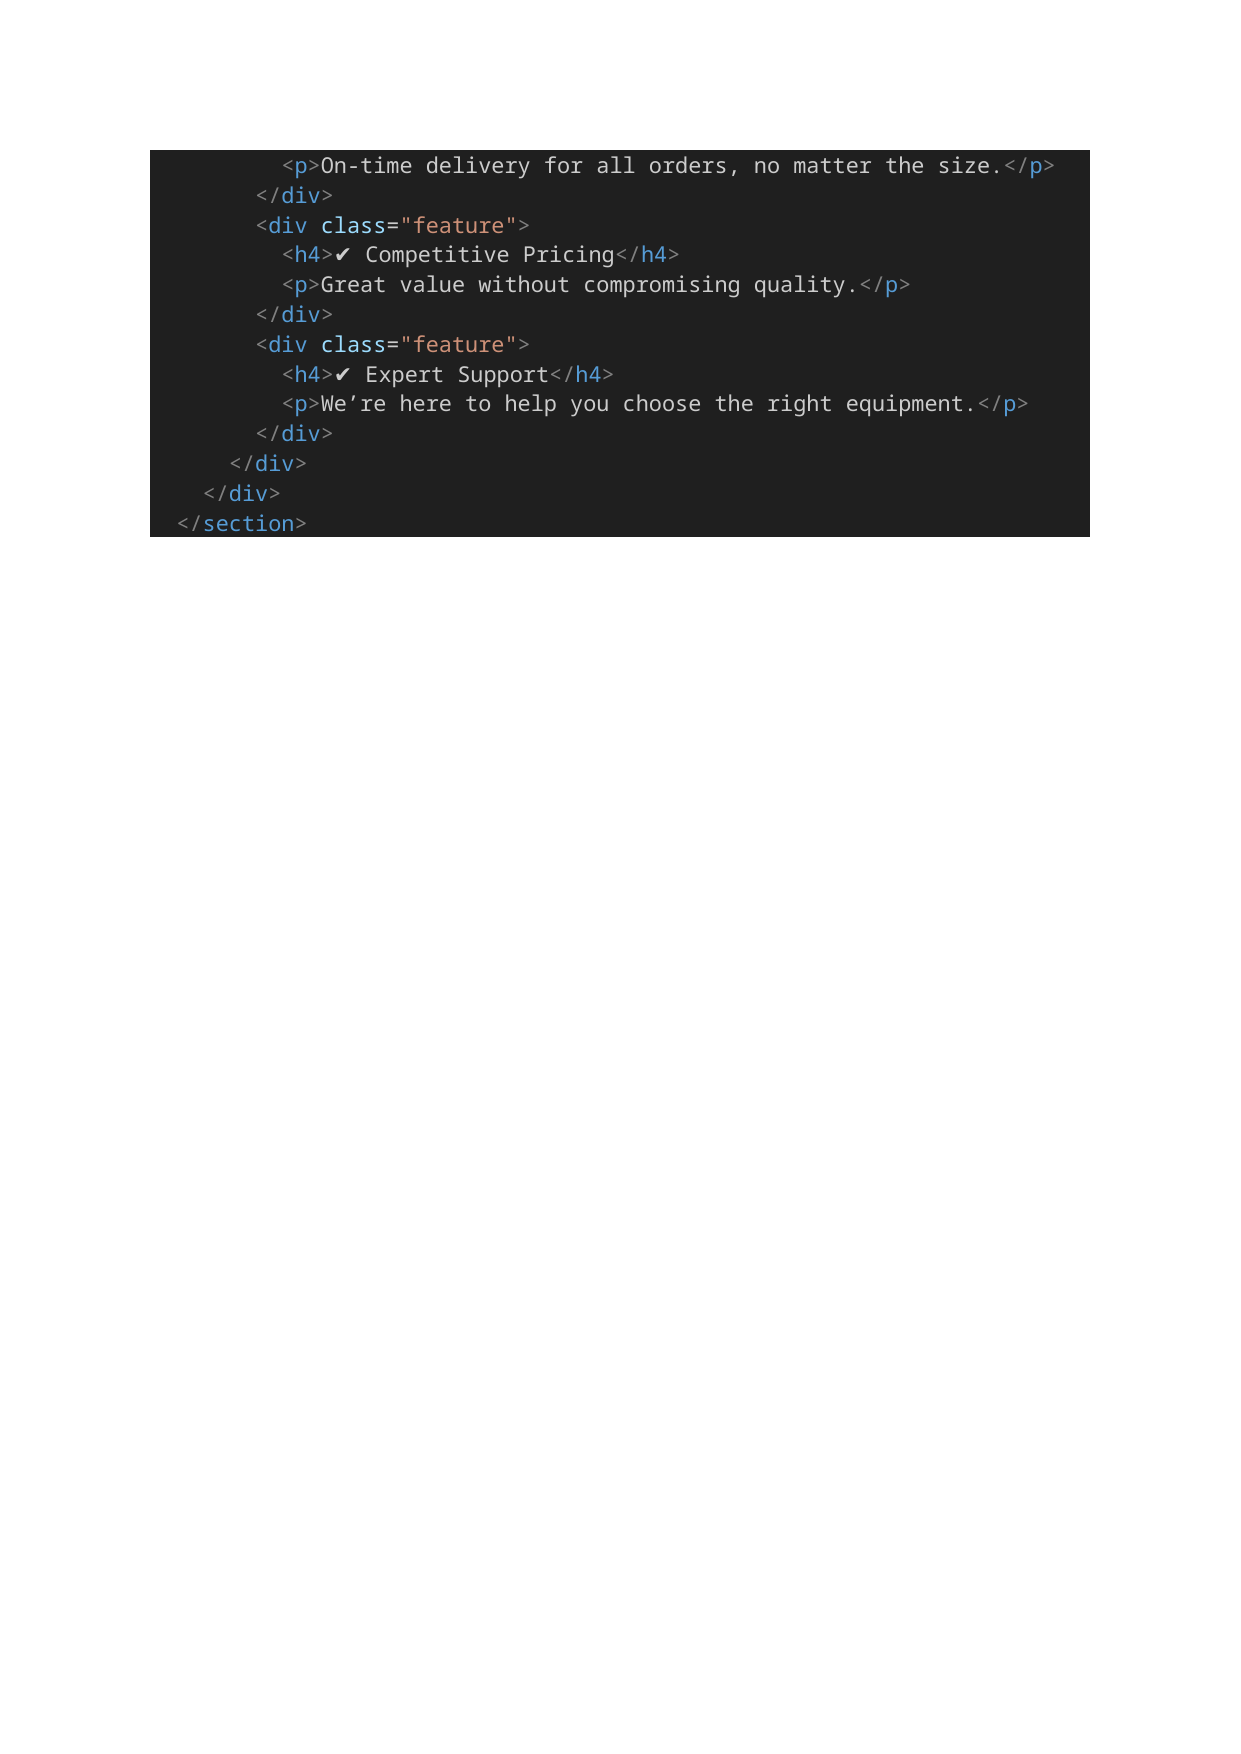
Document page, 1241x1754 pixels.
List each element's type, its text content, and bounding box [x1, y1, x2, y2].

text <p>On-time delivery for all orders, no matter the size.</p> [150, 150, 1090, 180]
text <p>We’re here to help you choose the right equipment.</p> [150, 388, 1090, 418]
text <div class="feature"> [150, 209, 1090, 239]
text </div> [150, 418, 1090, 448]
text </div> [150, 448, 1090, 478]
text <p>Great value without compromising quality.</p> [150, 269, 1090, 299]
text <h4>✔ Expert Support</h4> [150, 358, 1090, 388]
text <div class="feature"> [150, 329, 1090, 358]
text </div> [150, 478, 1090, 507]
text </div> [150, 180, 1090, 209]
text </section> [150, 507, 1090, 537]
text <h4>✔ Competitive Pricing</h4> [150, 239, 1090, 269]
text </div> [150, 299, 1090, 329]
